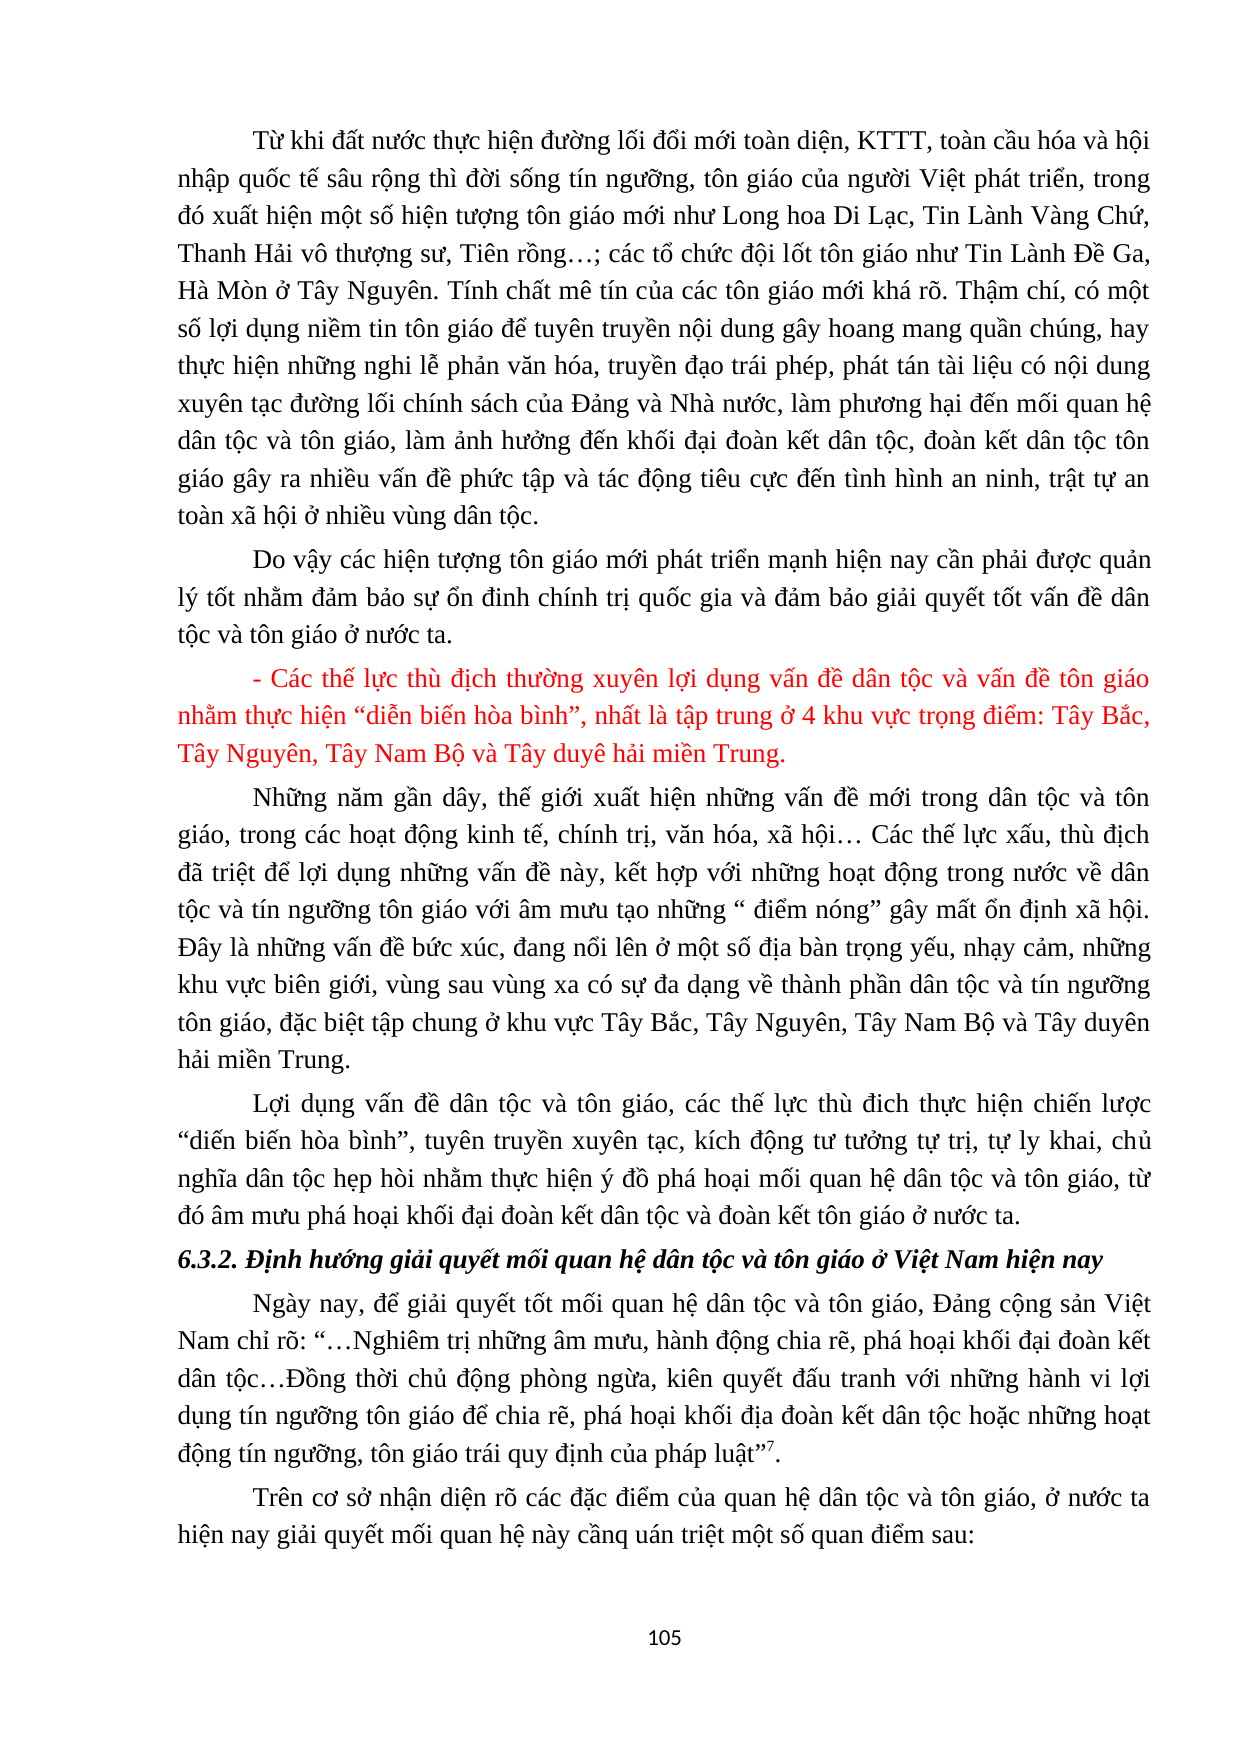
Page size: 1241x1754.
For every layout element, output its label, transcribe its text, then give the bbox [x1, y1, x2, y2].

subtitle 6.3.2. Định hướng giải quyết mối quan hệ dân tộc và tôn giáo ở Việt Nam hiện nay [177, 1237, 1152, 1274]
text Những năm gần dây, thế giới xuất hiện những vấn đề mới trong dân tộc và tôn giáo, trong các hoạt động kinh tế, chính trị, văn hóa, xã hội… Các thế lực xấu, thù địch đã triệt để lợi dụng những vấn đề này, kết hợp với những hoạt động trong nước về dân tộc và tín ngưỡng tôn giáo với âm mưu tạo những “ điểm nóng” gây mất ổn định xã hội. Đây là những vấn đề bức xúc, đang nổi lên ở một số địa bàn trọng yếu, nhạy cảm, những khu vực biên giới, vùng sau vùng xa có sự đa dạng về thành phần dân tộc và tín ngưỡng tôn giáo, đặc biệt tập chung ở khu vực Tây Bắc, Tây Nguyên, Tây Nam Bộ và Tây duyên hải miền Trung. [177, 774, 1152, 1074]
text Trên cơ sở nhận diện rõ các đặc điểm của quan hệ dân tộc và tôn giáo, ở nước ta hiện nay giải quyết mối quan hệ này cầnq uán triệt một số quan điểm sau: [177, 1474, 1152, 1549]
text Lợi dụng vấn đề dân tộc và tôn giáo, các thế lực thù đich thực hiện chiến lược “diến biến hòa bình”, tuyên truyền xuyên tạc, kích động tư tưởng tự trị, tự ly khai, chủ nghĩa dân tộc hẹp hòi nhằm thực hiện ý đồ phá hoại mối quan hệ dân tộc và tôn giáo, từ đó âm mưu phá hoại khối đại đoàn kết dân tộc và đoàn kết tôn giáo ở nước ta. [177, 1081, 1152, 1231]
text Do vậy các hiện tượng tôn giáo mới phát triển mạnh hiện nay cần phải được quản lý tốt nhằm đảm bảo sự ổn đinh chính trị quốc gia và đảm bảo giải quyết tốt vấn đề dân tộc và tôn giáo ở nước ta. [177, 537, 1152, 649]
text - Các thế lực thù địch thường xuyên lợi dụng vấn đề dân tộc và vấn đề tôn giáo nhằm thực hiện “diễn biến hòa bình”, nhất là tập trung ở 4 khu vực trọng điểm: Tây Bắc, Tây Nguyên, Tây Nam Bộ và Tây duyê hải miền Trung. [177, 656, 1152, 768]
text Ngày nay, để giải quyết tốt mối quan hệ dân tộc và tôn giáo, Đảng cộng sản Việt Nam chỉ rõ: “…Nghiêm trị những âm mưu, hành động chia rẽ, phá hoại khối đại đoàn kết dân tộc…Đồng thời chủ động phòng ngừa, kiên quyết đấu tranh với những hành vi lợi dụng tín ngưỡng tôn giáo để chia rẽ, phá hoại khối địa đoàn kết dân tộc hoặc những hoạt động tín ngưỡng, tôn giáo trái quy định của pháp luật”7. [177, 1281, 1152, 1468]
text Từ khi đất nước thực hiện đường lối đổi mới toàn diện, KTTT, toàn cầu hóa và hội nhập quốc tế sâu rộng thì đời sống tín ngưỡng, tôn giáo của người Việt phát triển, trong đó xuất hiện một số hiện tượng tôn giáo mới như Long hoa Di Lạc, Tin Lành Vàng Chứ, Thanh Hải vô thượng sư, Tiên rồng…; các tổ chức đội lốt tôn giáo như Tin Lành Đề Ga, Hà Mòn ở Tây Nguyên. Tính chất mê tín của các tôn giáo mới khá rõ. Thậm chí, có một số lợi dụng niềm tin tôn giáo để tuyên truyền nội dung gây hoang mang quần chúng, hay thực hiện những nghi lễ phản văn hóa, truyền đạo trái phép, phát tán tài liệu có nội dung xuyên tạc đường lối chính sách của Đảng và Nhà nước, làm phương hại đến mối quan hệ dân tộc và tôn giáo, làm ảnh hưởng đến khối đại đoàn kết dân tộc, đoàn kết dân tộc tôn giáo gây ra nhiều vấn đề phức tập và tác động tiêu cực đến tình hình an ninh, trật tự an toàn xã hội ở nhiều vùng dân tộc. [177, 118, 1152, 531]
